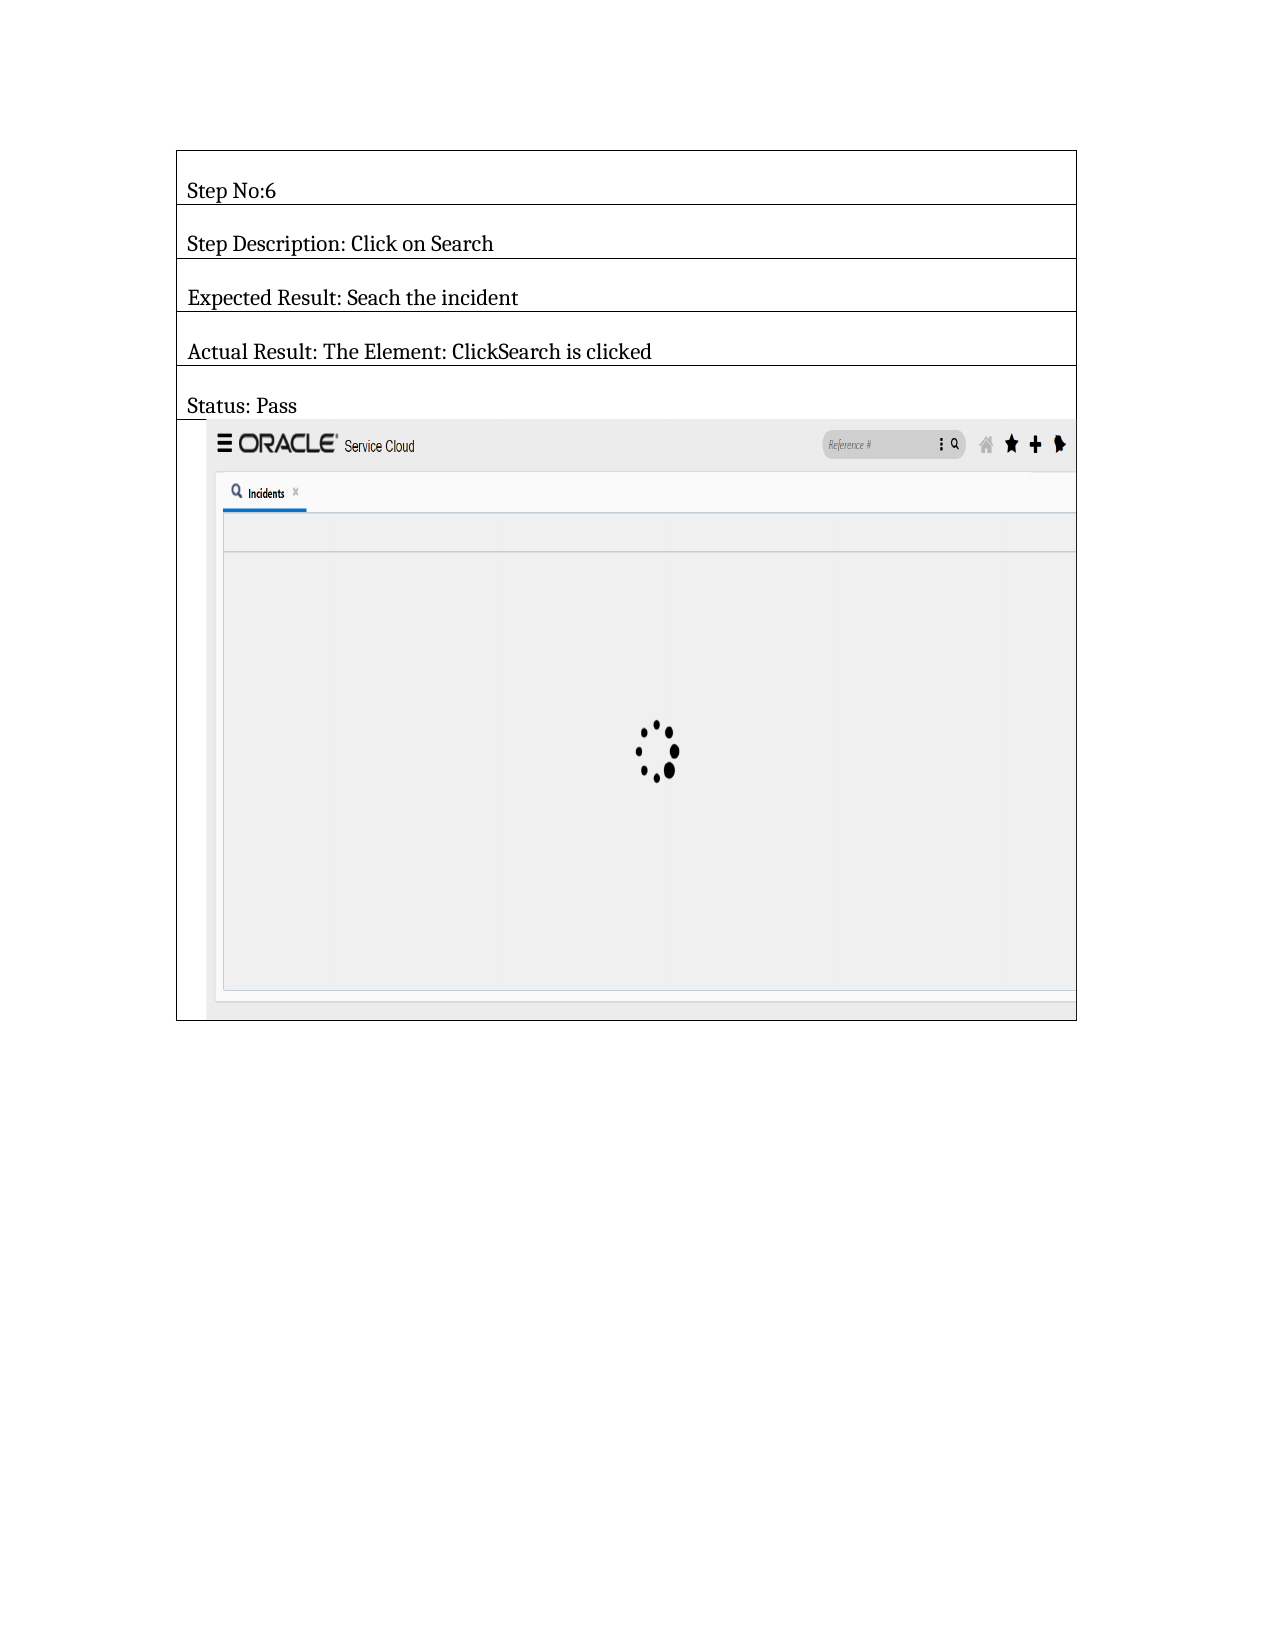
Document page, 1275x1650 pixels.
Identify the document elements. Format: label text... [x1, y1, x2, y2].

table_header Step No:6 [177, 151, 1076, 204]
table_cell Step Description: Click on Search [177, 205, 1076, 257]
table_cell Actual Result: The Element: ClickSearch is clicked [177, 312, 1076, 365]
picture [206, 419, 1077, 1020]
table_cell Status: Pass [177, 366, 1076, 419]
table_cell Expected Result: Seach the incident [177, 259, 1076, 311]
table_cell [177, 420, 206, 1020]
